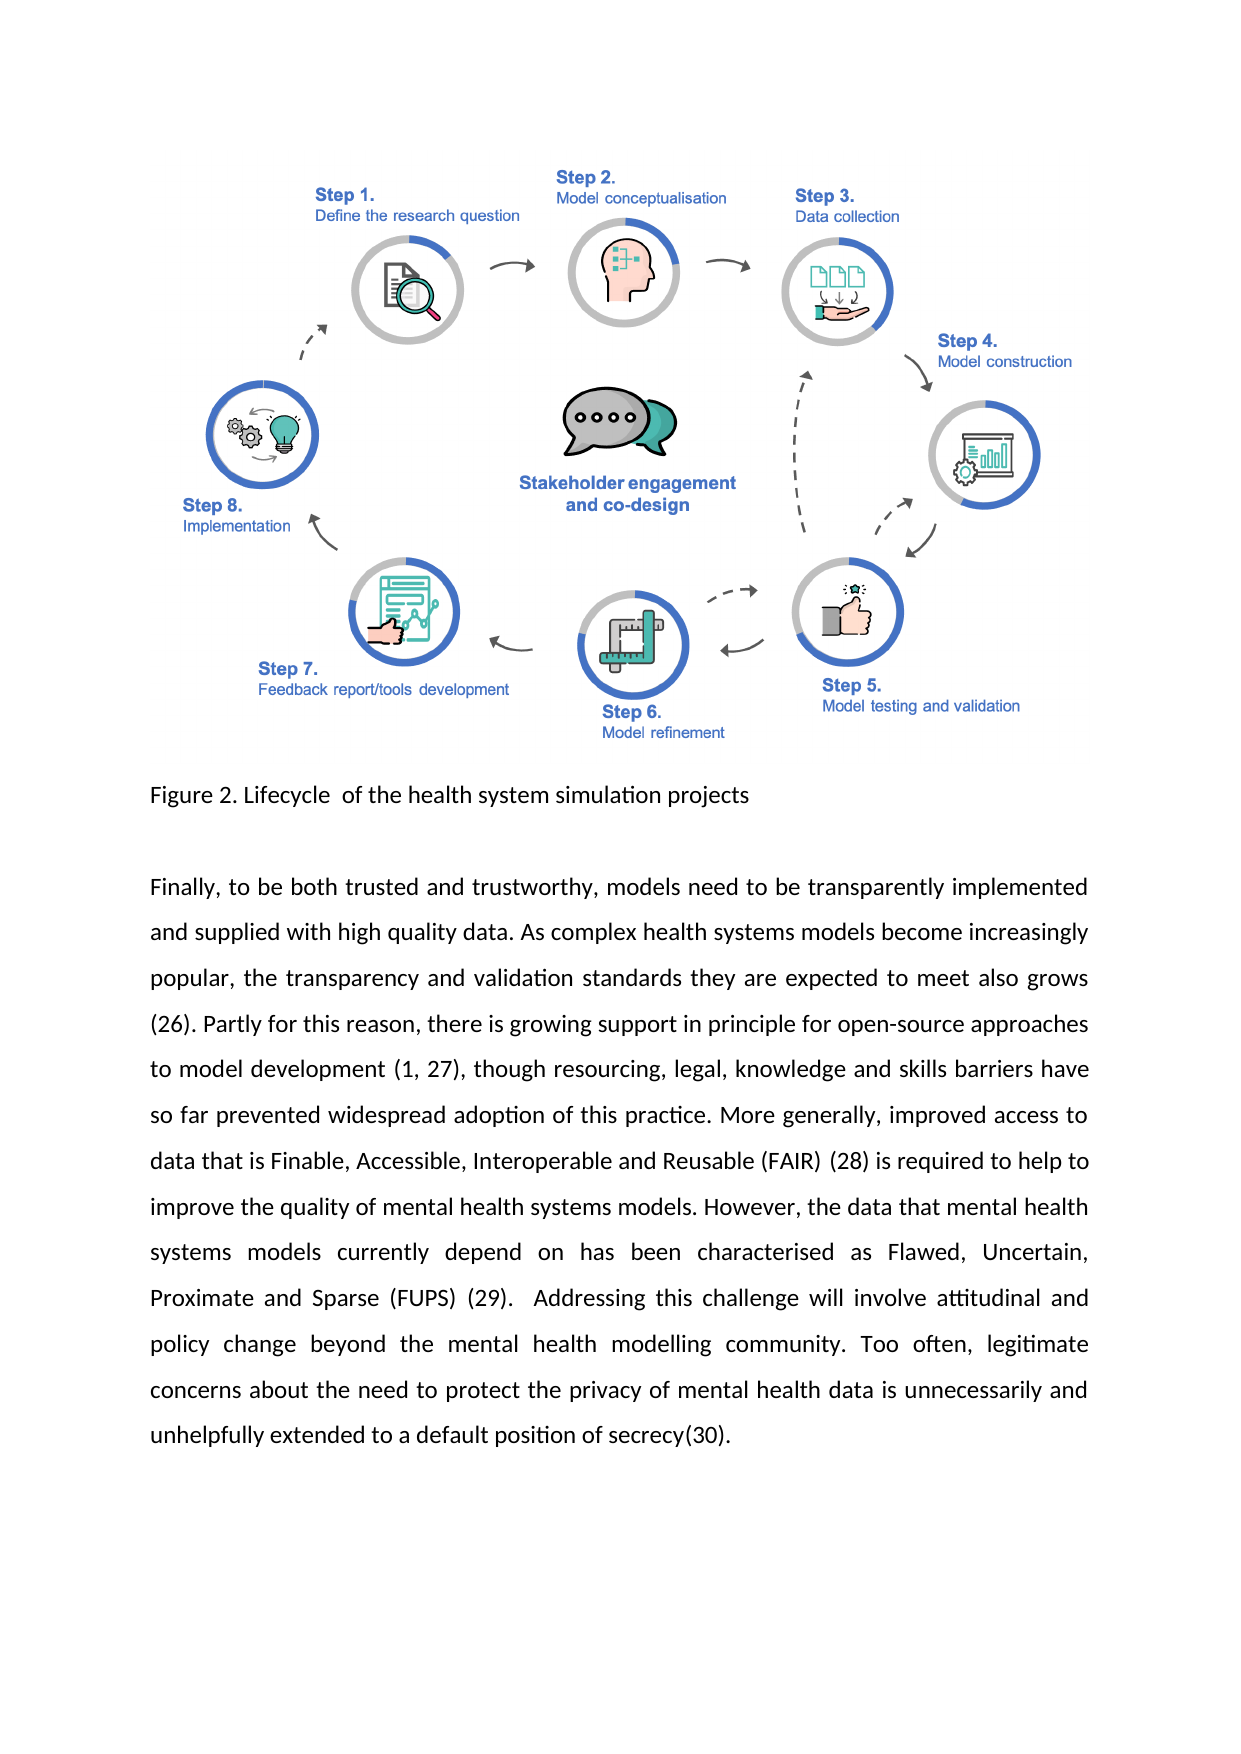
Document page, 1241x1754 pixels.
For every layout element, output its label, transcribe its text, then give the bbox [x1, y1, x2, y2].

text Figure 2. Lifecycle of the health system simulation projects [150, 779, 1090, 810]
picture [150, 150, 1090, 764]
text Finally, to be both trusted and trustworthy, models need to be transparently implemented and supplied with high quality data. As complex health systems models become increasingly popular, the transparency and validation standards they are expected to meet also grows (26). Partly for this reason, there is growing support in principle for open-source approaches to model development (1, 27), though resourcing, legal, knowledge and skills barriers have so far prevented widespread adoption of this practice. More generally, improved access to data that is Finable, Accessible, Interoperable and Reusable (FAIR) (28) is required to help to improve the quality of mental health systems models. However, the data that mental health systems models currently depend on has been characterised as Flawed, Uncertain, Proximate and Sparse (FUPS) (29). Addressing this challenge will involve attitudinal and policy change beyond the mental health modelling community. Too often, legitimate concerns about the need to protect the privacy of mental health data is unnecessarily and unhelpfully extended to a default position of secrecy(30). [150, 871, 1090, 1450]
